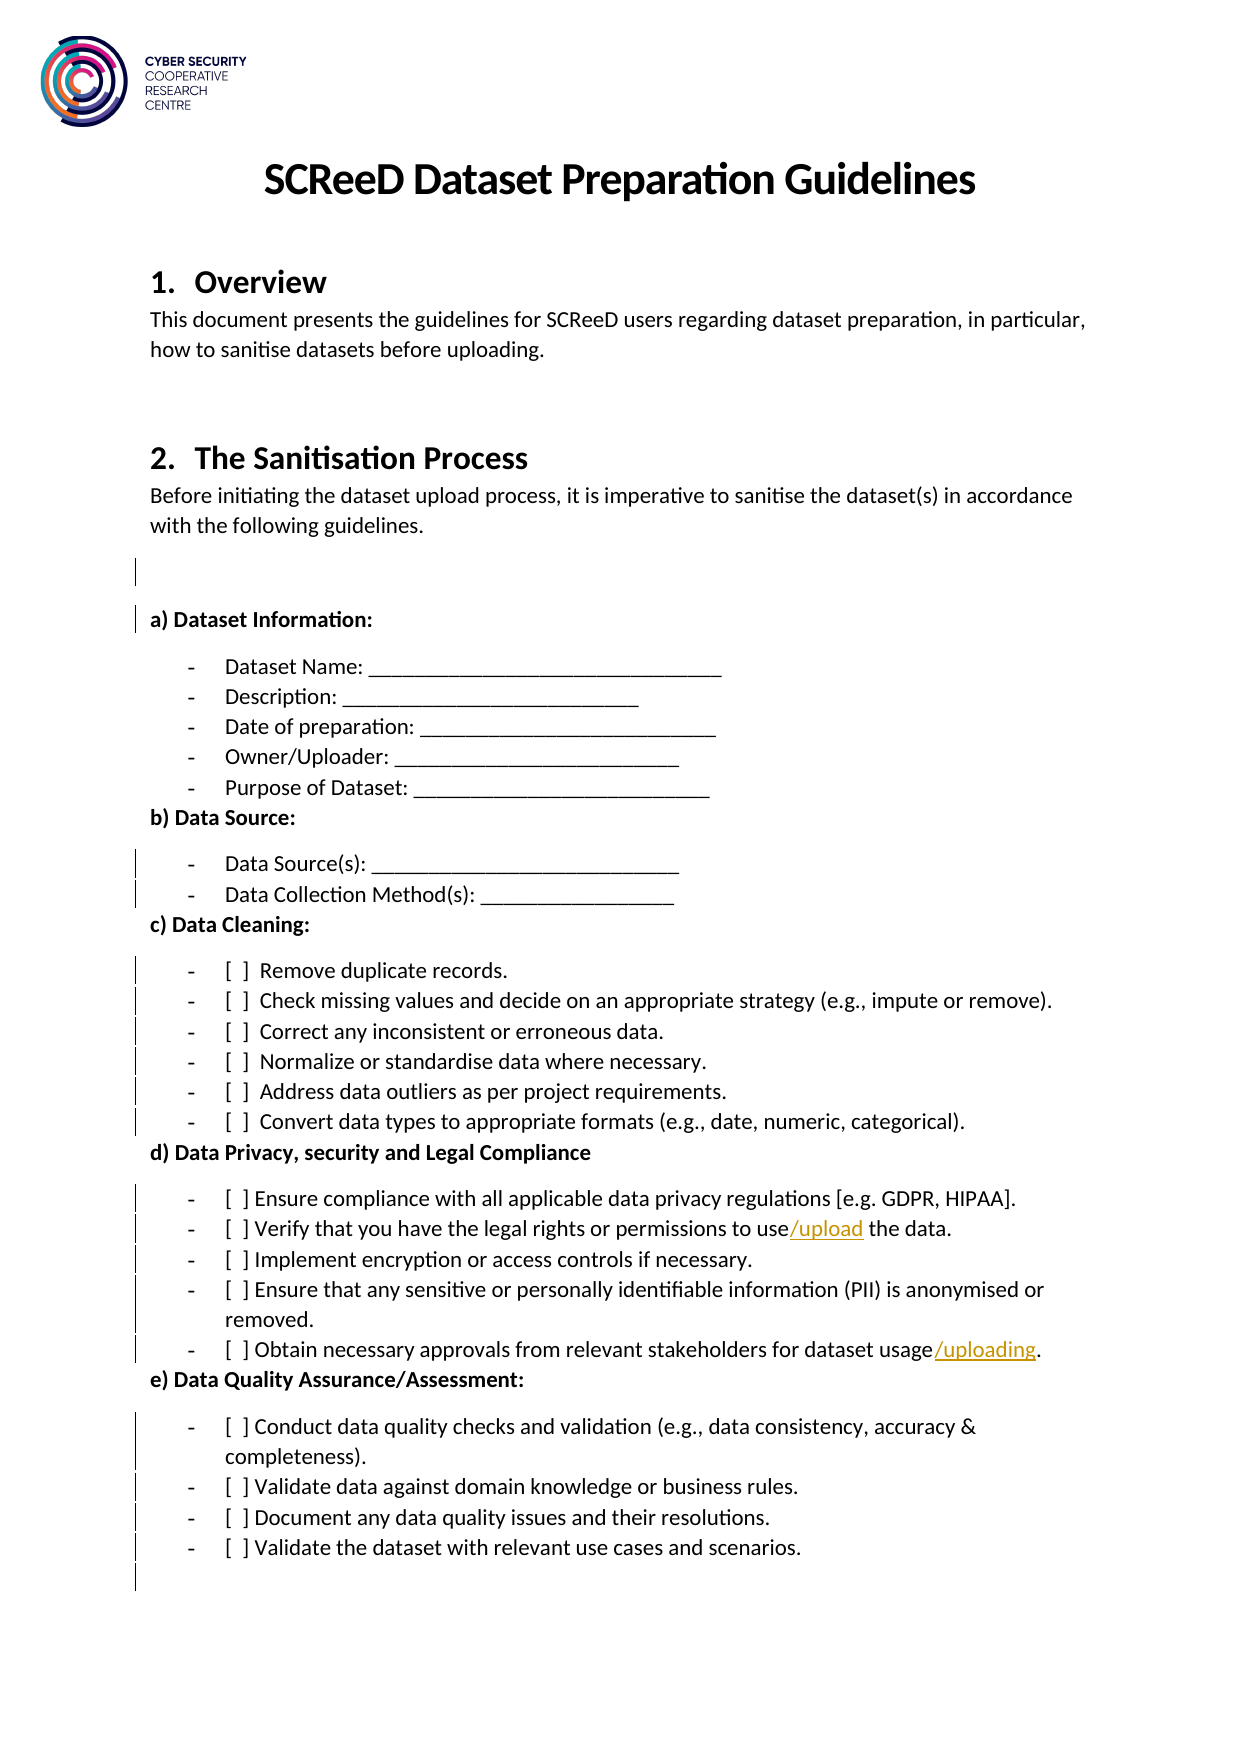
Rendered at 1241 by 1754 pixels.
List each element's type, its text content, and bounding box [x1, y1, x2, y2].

list [ ] Convert data types to appropriate formats (e.g., date, numeric, categorical). [187, 1107, 1090, 1136]
text a) Dataset Information: [150, 605, 1090, 633]
list [ ] Ensure compliance with all applicable data privacy regulations [e.g. GDPR, HIPAA]. [187, 1184, 1090, 1212]
text b) Data Source: [150, 803, 1090, 831]
text Before initiating the dataset upload process, it is imperative to sanitise the dataset(s) in accordance with the following guidelines. [150, 481, 1090, 539]
list [ ] Address data outliers as per project requirements. [187, 1077, 1090, 1105]
list [ ] Validate data against domain knowledge or business rules. [187, 1472, 1090, 1501]
picture [40, 36, 247, 127]
subtitle The Sanitisation Process [150, 437, 1090, 478]
list Date of preparation: __________________________ [187, 712, 1090, 740]
list [ ] Remove duplicate records. [187, 956, 1090, 984]
list [ ] Validate the dataset with relevant use cases and scenarios. [187, 1533, 1090, 1561]
list [ ] Implement encryption or access controls if necessary. [187, 1245, 1090, 1273]
list [ ] Ensure that any sensitive or personally identifiable information (PII) is anonymised or removed. [187, 1275, 1090, 1333]
list Purpose of Dataset: __________________________ [187, 773, 1090, 801]
list Data Collection Method(s): _________________ [187, 880, 1090, 908]
list [ ] Verify that you have the legal rights or permissions to use the data. [187, 1214, 1090, 1242]
list Owner/Uploader: _________________________ [187, 742, 1090, 771]
text This document presents the guidelines for SCReeD users regarding dataset preparation, in particular, how to sanitise datasets before uploading. [150, 305, 1090, 363]
list [ ] Correct any inconsistent or erroneous data. [187, 1017, 1090, 1045]
list [ ] Document any data quality issues and their resolutions. [187, 1503, 1090, 1531]
list [ ] Obtain necessary approvals from relevant stakeholders for dataset usage. [187, 1335, 1090, 1363]
subtitle Overview [150, 261, 1090, 302]
list [ ] Conduct data quality checks and validation (e.g., data consistency, accuracy & completeness). [187, 1412, 1090, 1470]
text e) Data Quality Assurance/Assessment: [150, 1366, 1090, 1393]
list [ ] Check missing values and decide on an appropriate strategy (e.g., impute or remove). [187, 987, 1090, 1015]
list Dataset Name: _______________________________ [187, 652, 1090, 680]
list Description: __________________________ [187, 682, 1090, 710]
text c) Data Cleaning: [150, 910, 1090, 938]
list [ ] Normalize or standardise data where necessary. [187, 1047, 1090, 1075]
list Data Source(s): ___________________________ [187, 849, 1090, 877]
title SCReeD Dataset Preparation Guidelines [150, 150, 1090, 206]
text d) Data Privacy, security and Legal Compliance [150, 1138, 1090, 1166]
